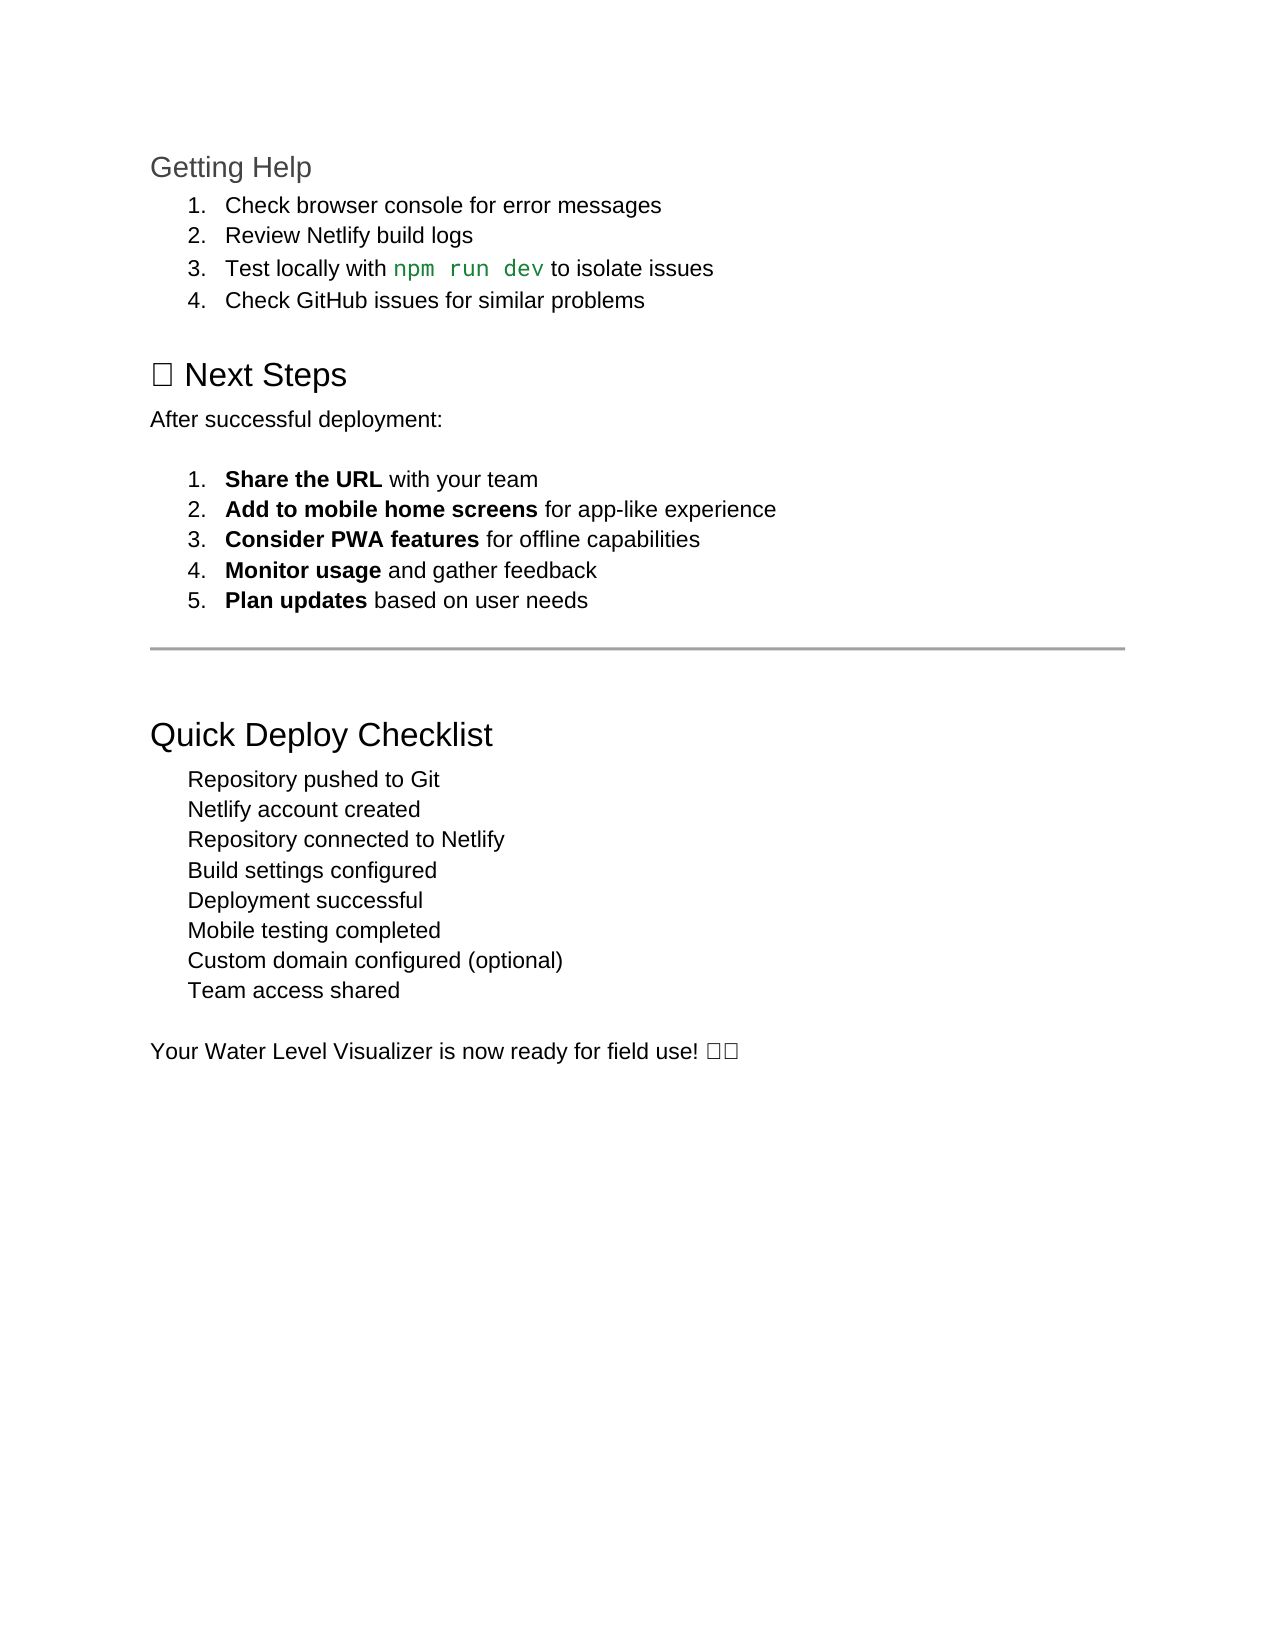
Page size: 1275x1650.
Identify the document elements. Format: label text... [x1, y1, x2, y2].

subtitle Quick Deploy Checklist [150, 715, 1125, 753]
list Netlify account created [187, 796, 1125, 822]
list Test locally with npm run dev to isolate issues [187, 252, 1125, 282]
text After successful deployment: [150, 406, 1125, 432]
list Plan updates based on user needs [187, 587, 1125, 613]
subtitle 🚀 Next Steps [150, 355, 1125, 393]
list Monitor usage and gather feedback [187, 557, 1125, 583]
list Review Netlify build logs [187, 222, 1125, 248]
list Check GitHub issues for similar problems [187, 287, 1125, 313]
list Build settings configured [187, 857, 1125, 883]
list Mobile testing completed [187, 917, 1125, 943]
list Repository pushed to Git [187, 766, 1125, 792]
list Add to mobile home screens for app-like experience [187, 496, 1125, 523]
text Your Water Level Visualizer is now ready for field use! 📱💧 [150, 1038, 1125, 1064]
list Team access shared [187, 977, 1125, 1004]
list Consider PWA features for offline capabilities [187, 526, 1125, 553]
list Custom domain configured (optional) [187, 947, 1125, 973]
list Check browser console for error messages [187, 192, 1125, 218]
subtitle Getting Help [150, 150, 1125, 183]
list Repository connected to Netlify [187, 826, 1125, 853]
list Deployment successful [187, 887, 1125, 913]
list Share the URL with your team [187, 466, 1125, 492]
